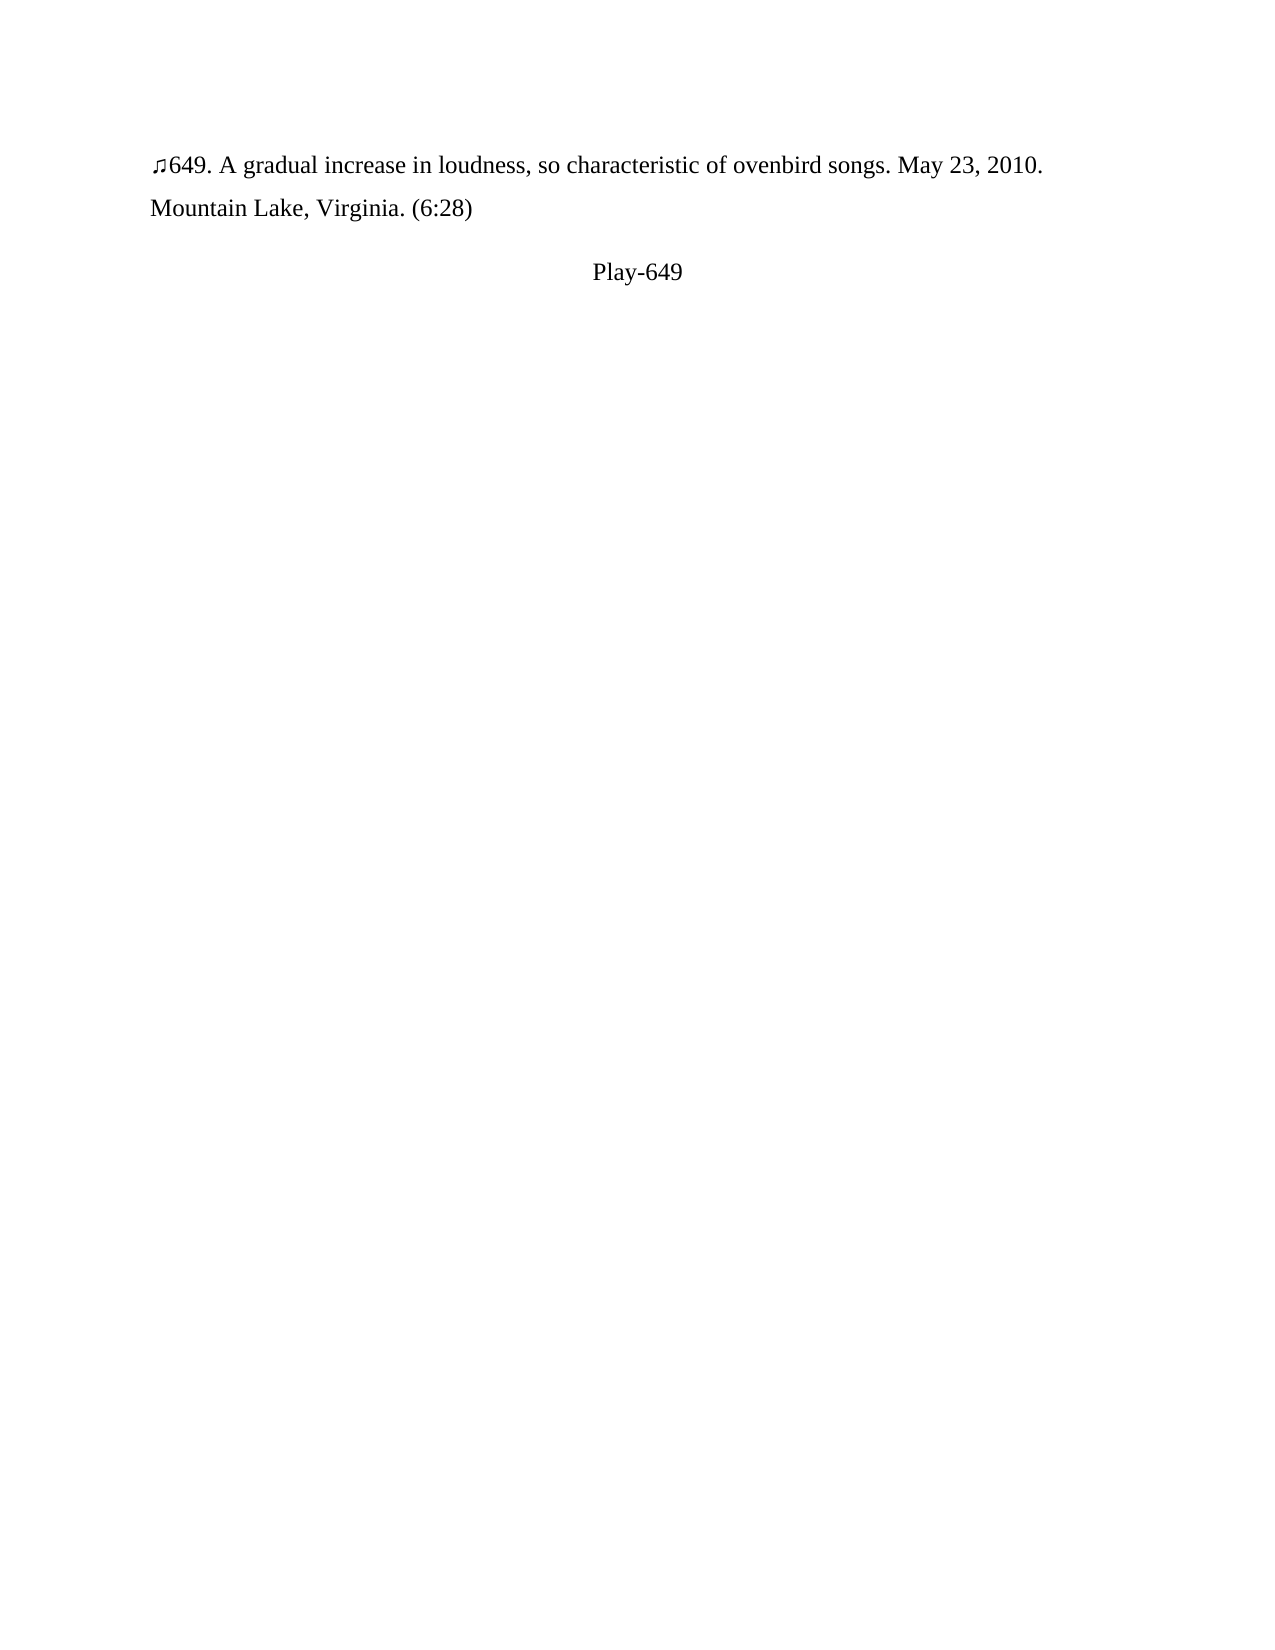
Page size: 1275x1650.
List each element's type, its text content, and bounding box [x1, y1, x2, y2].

text Play-649 [150, 257, 1125, 286]
text ♫649. A gradual increase in loudness, so characteristic of ovenbird songs. May 23, 2010. Mountain Lake, Virginia. (6:28) [150, 150, 1125, 222]
